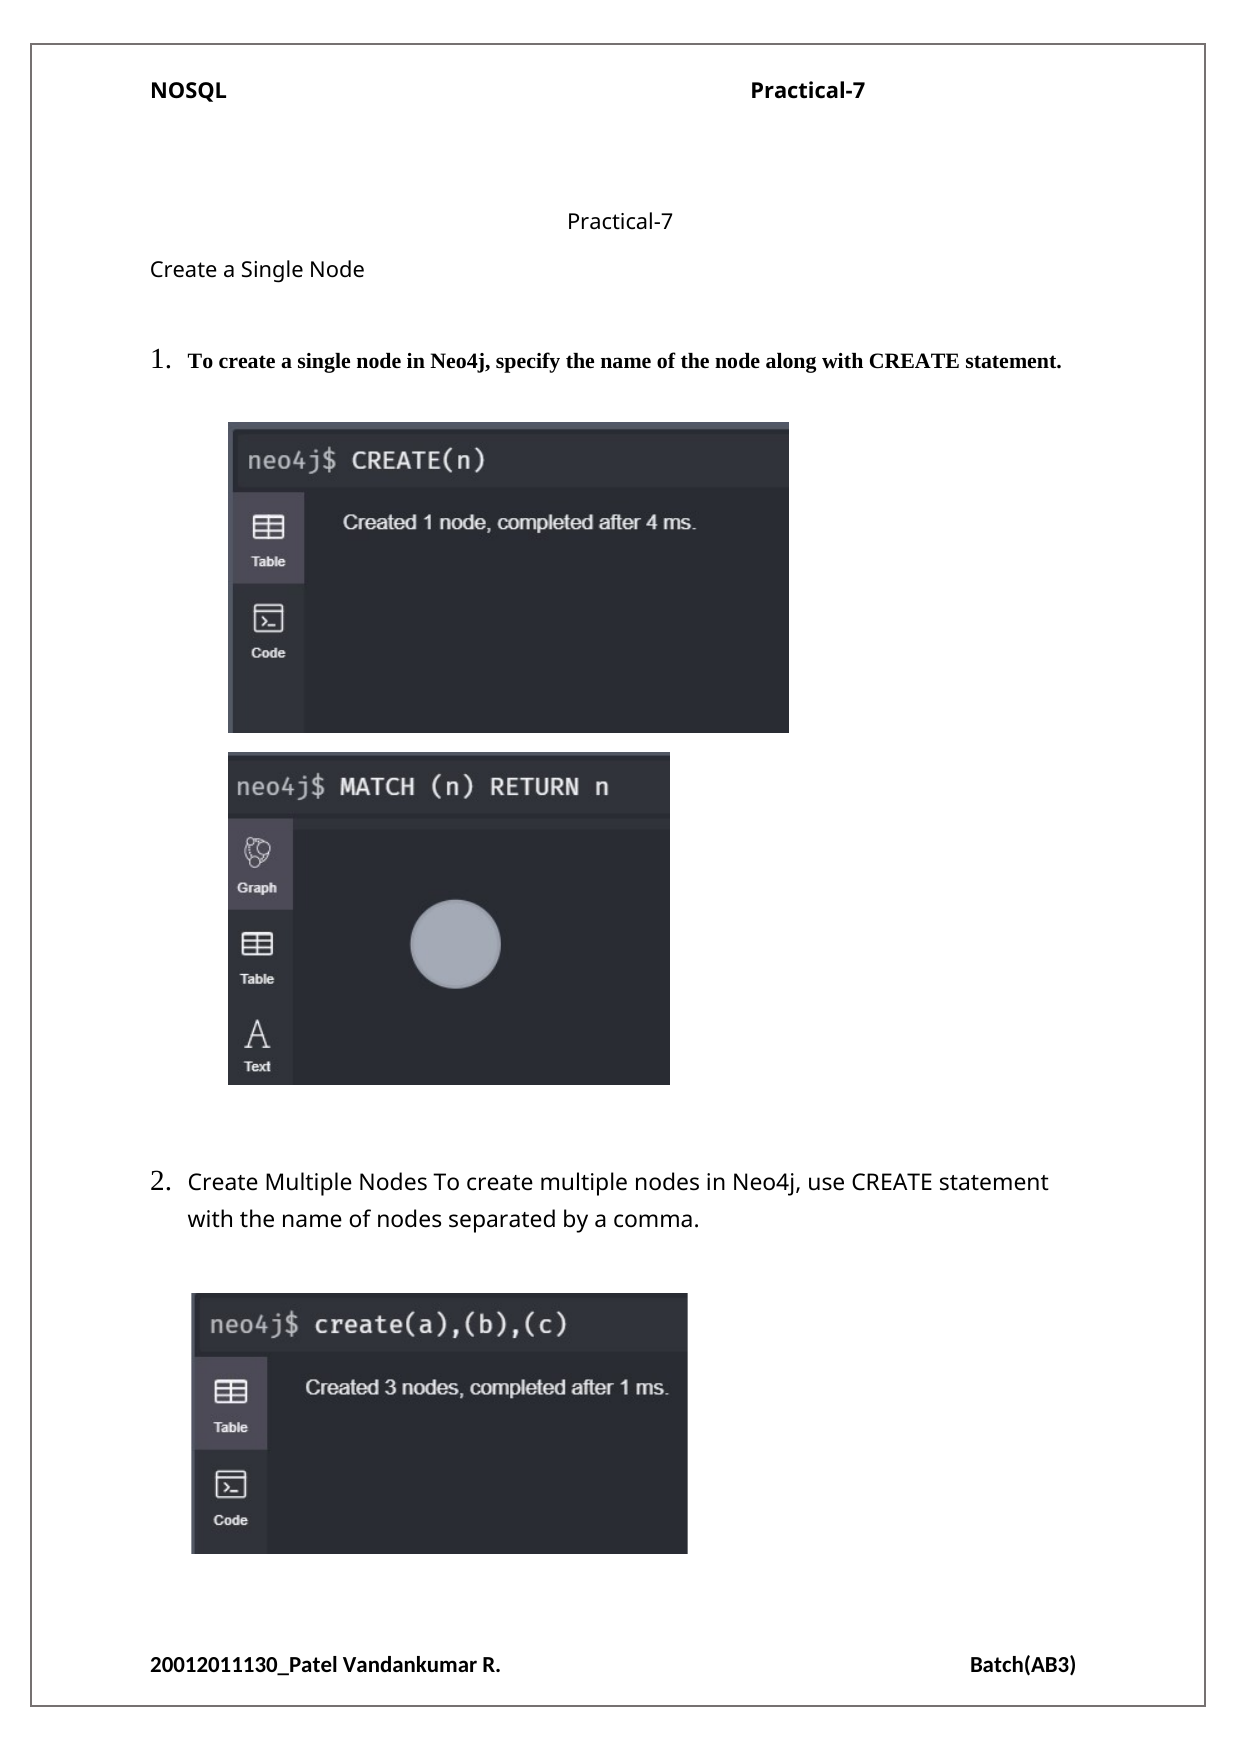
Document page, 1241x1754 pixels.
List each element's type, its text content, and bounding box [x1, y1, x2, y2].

list Create Multiple Nodes To create multiple nodes in Neo4j, use CREATE statement with the name of nodes separated by a comma. [150, 1163, 1081, 1234]
picture [228, 422, 789, 733]
list To create a single node in Neo4j, specify the name of the node along with CREATE statement. [150, 342, 1081, 376]
picture [191, 1293, 688, 1554]
text Create a Single Node [149, 254, 1081, 284]
text Practical-7 [159, 206, 1081, 235]
picture [228, 752, 670, 1085]
